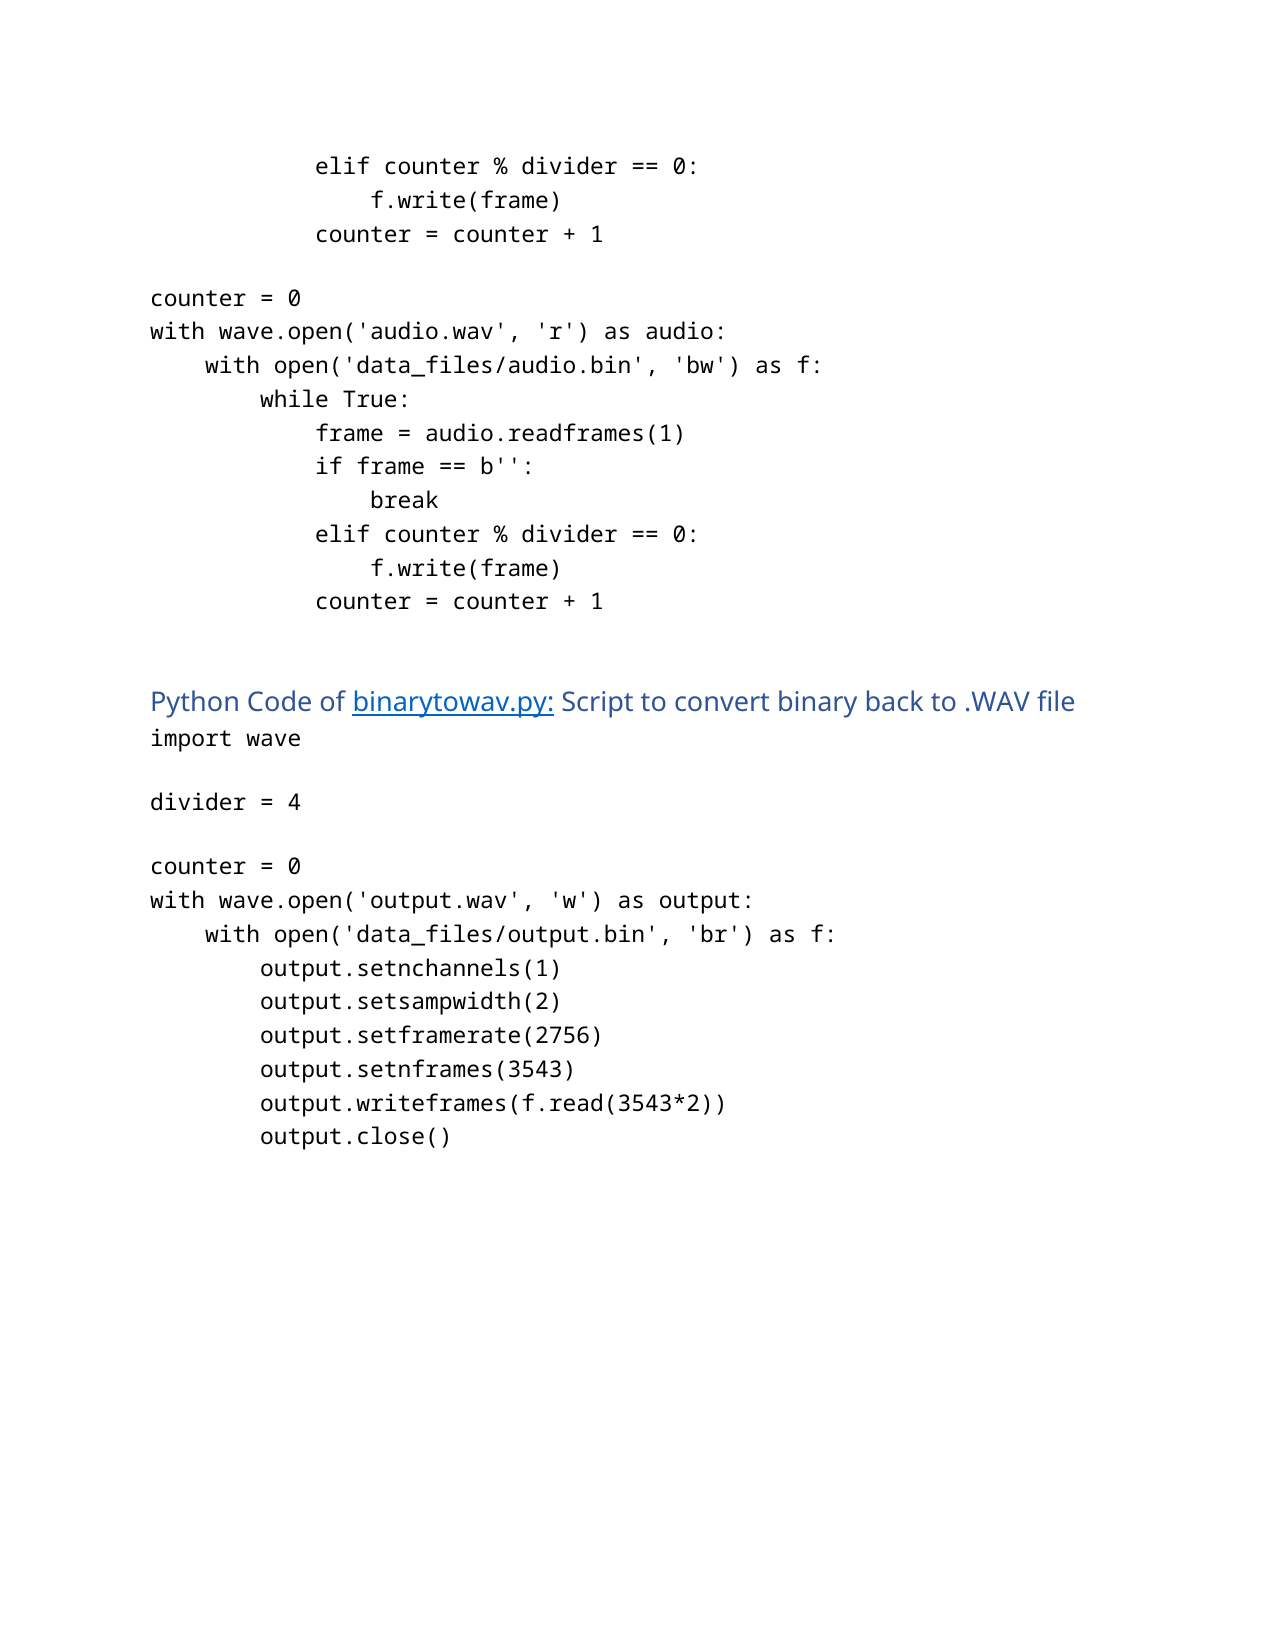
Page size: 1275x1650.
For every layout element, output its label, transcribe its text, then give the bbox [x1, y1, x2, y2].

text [150, 150, 1125, 616]
subtitle Python Code of binarytowav.py: Script to convert binary back to .WAV file [150, 682, 1125, 719]
text import wave divider = 4 counter = 0 with wave.open('output.wav', 'w') as output: with open('data_files/output.bin', 'br') as f: output.setnchannels(1) output.setsampwidth(2) output.setframerate(2756) output.setnframes(3543) output.writeframes(f.read(3543*2)) output.close() [150, 722, 1125, 1151]
